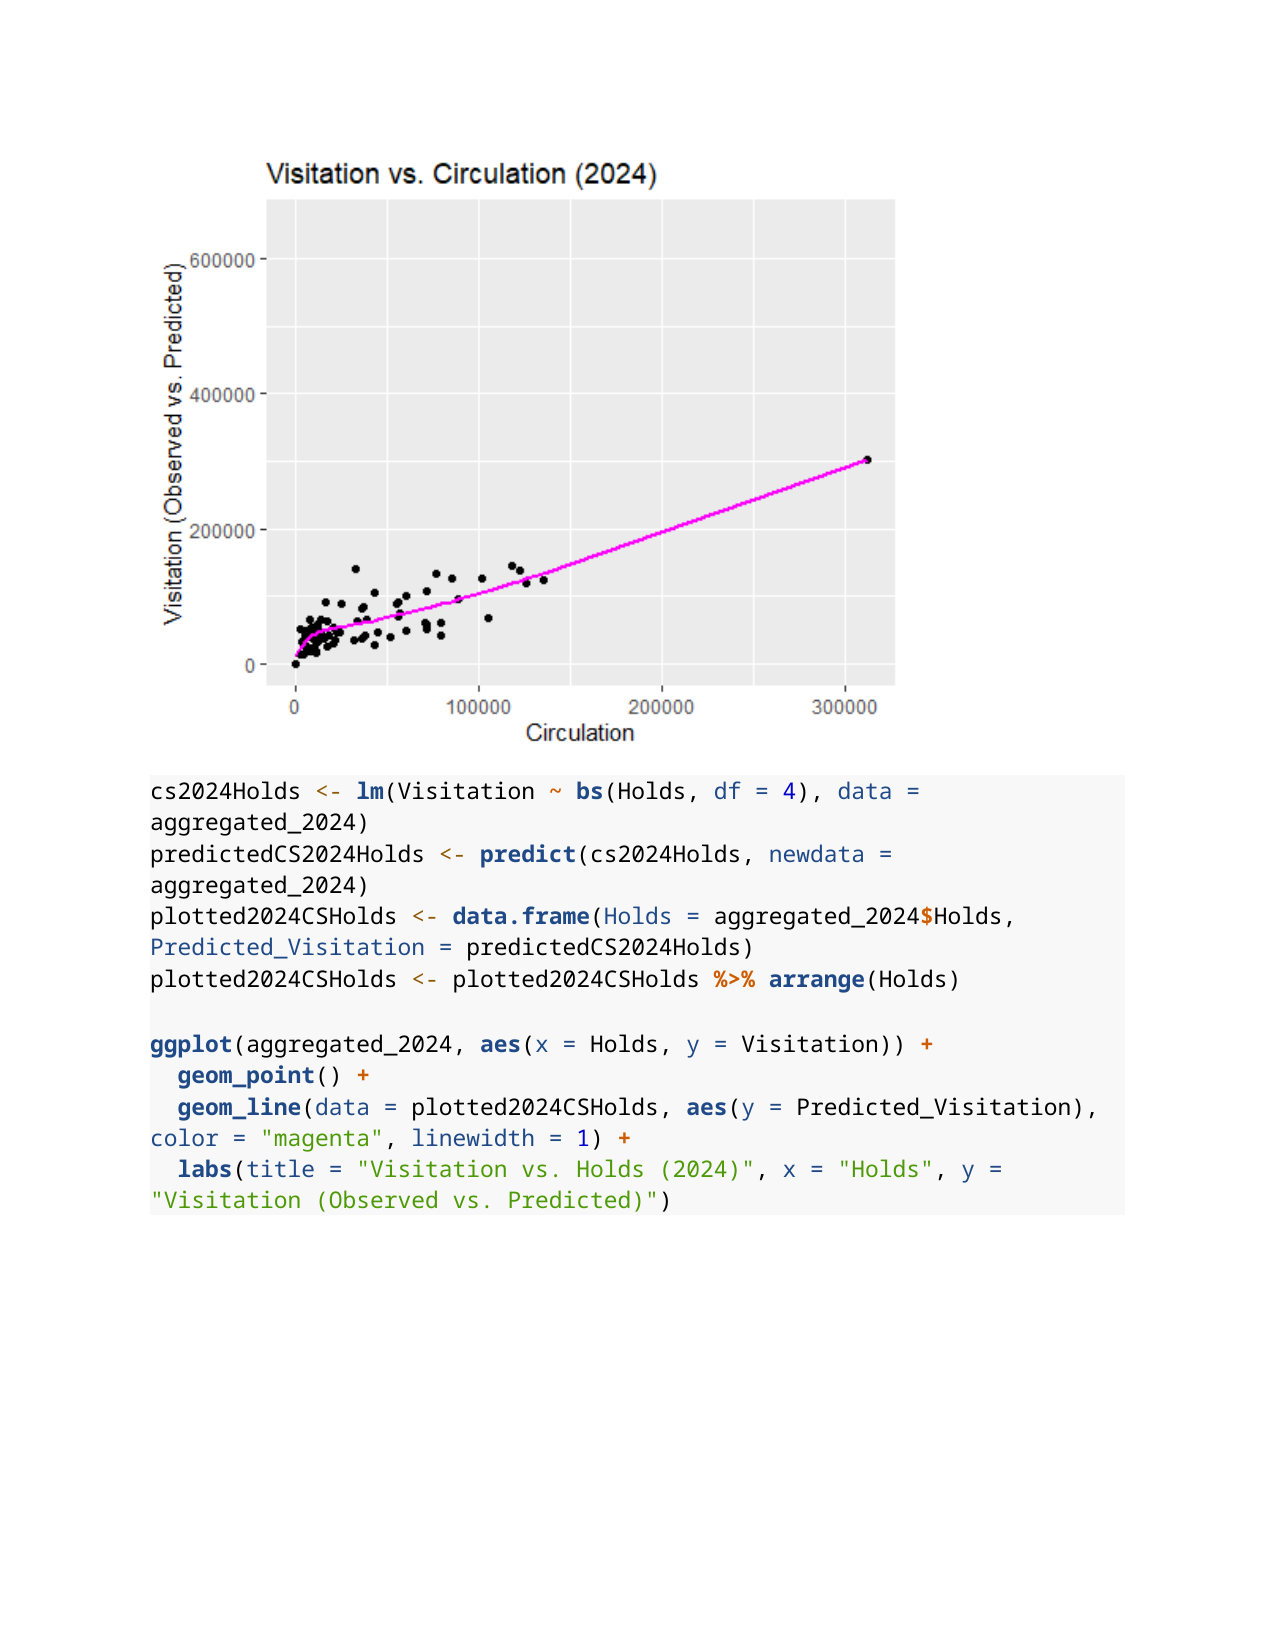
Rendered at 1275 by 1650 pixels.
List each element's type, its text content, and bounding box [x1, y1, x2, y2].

picture [150, 150, 908, 757]
text cs2024Holds <- lm(Visitation ~ bs(Holds, df = 4), data = aggregated_2024) predictedCS2024Holds <- predict(cs2024Holds, newdata = aggregated_2024) plotted2024CSHolds <- data.frame(Holds = aggregated_2024$Holds, Predicted_Visitation = predictedCS2024Holds) plotted2024CSHolds <- plotted2024CSHolds %>% arrange(Holds) ggplot(aggregated_2024, aes(x = Holds, y = Visitation)) + geom_point() + geom_line(data = plotted2024CSHolds, aes(y = Predicted_Visitation), color = "magenta", linewidth = 1) + labs(title = "Visitation vs. Holds (2024)", x = "Holds", y = "Visitation (Observed vs. Predicted)") [150, 775, 1125, 1215]
